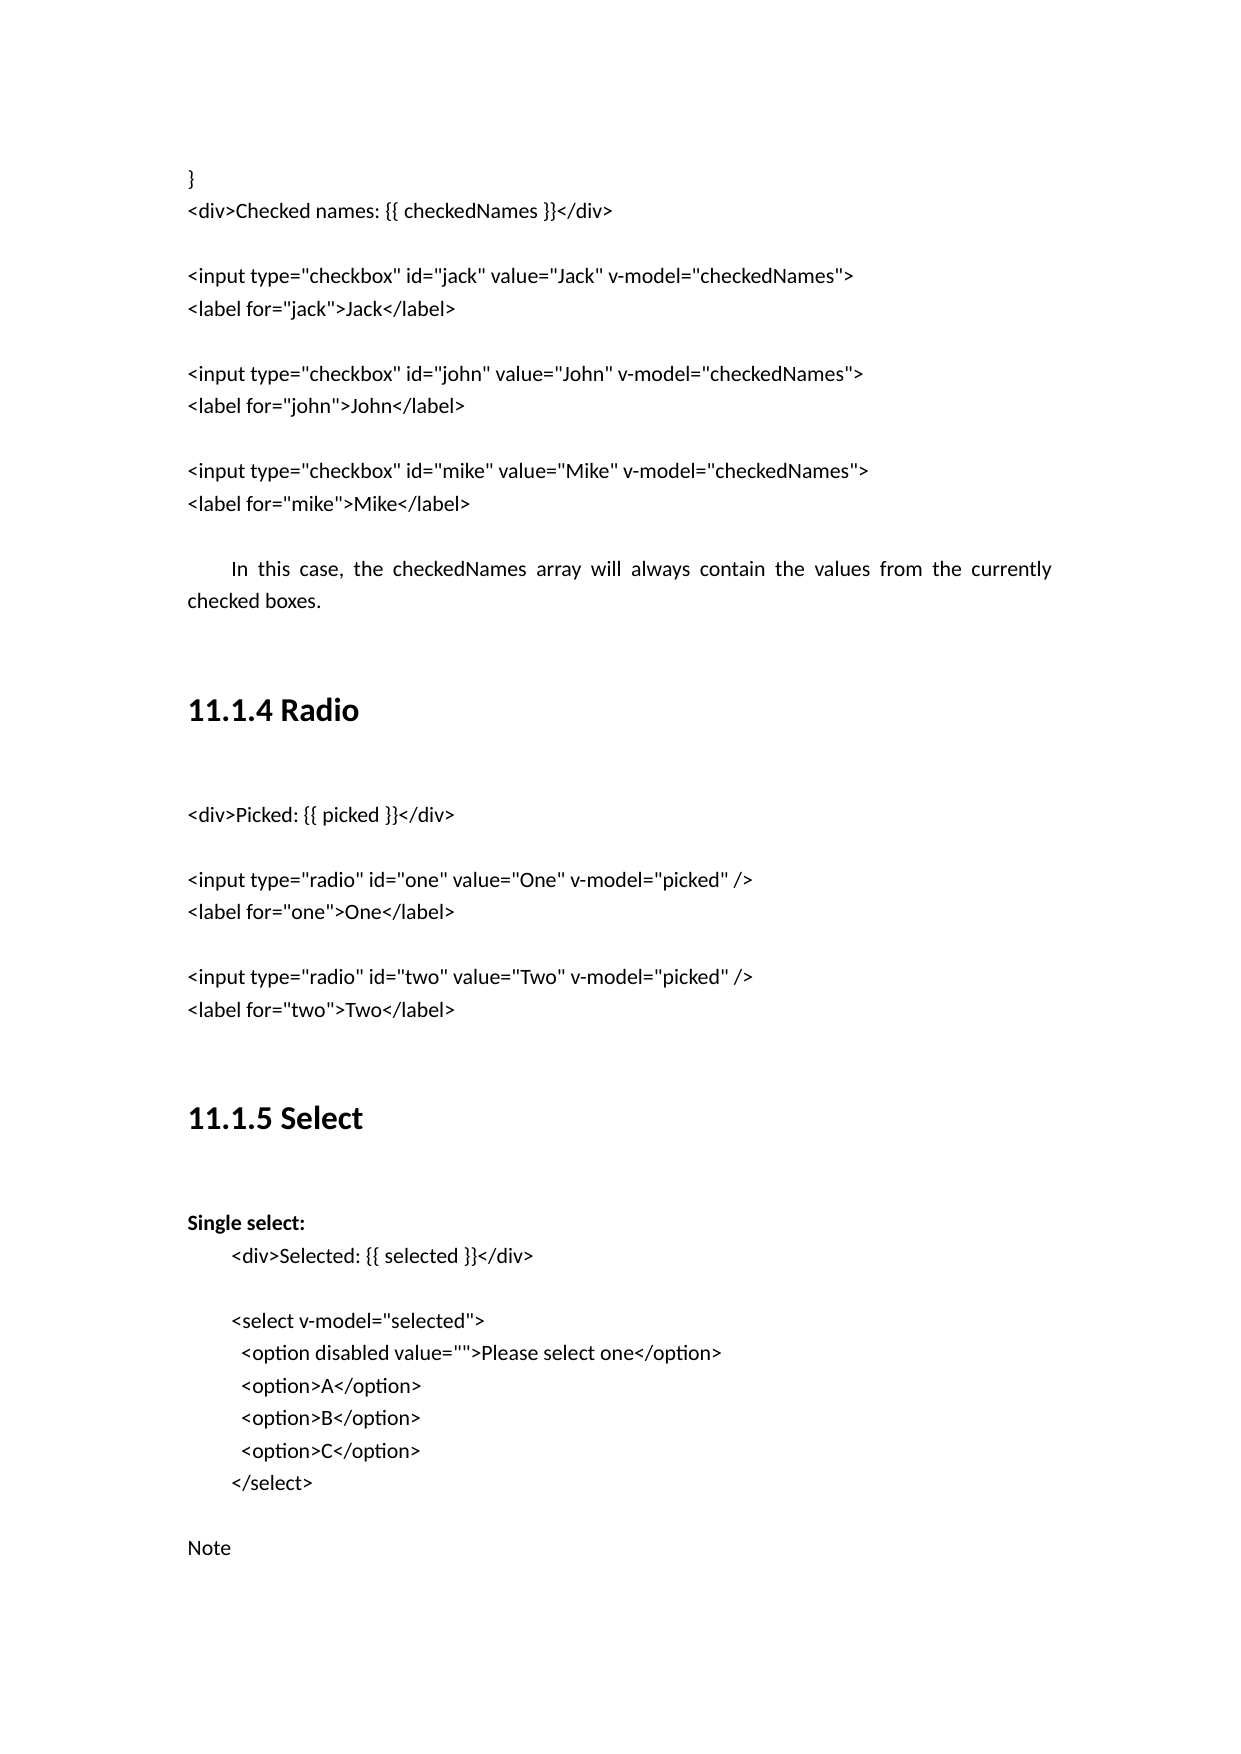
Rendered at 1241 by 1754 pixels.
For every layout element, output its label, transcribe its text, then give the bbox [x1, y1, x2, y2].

subtitle 11.1.4 Radio [187, 677, 1053, 742]
subtitle 11.1.5 Select [187, 1085, 1053, 1150]
text <label for="two">Two</label> [187, 993, 1053, 1025]
text <label for="john">John</label> [187, 389, 1053, 422]
text <input type="checkbox" id="jack" value="Jack" v-model="checkedNames"> [187, 259, 1053, 292]
text Single select: [187, 1206, 1053, 1239]
text <select v-model="selected"> [187, 1304, 1053, 1336]
text <div>Checked names: {{ checkedNames }}</div> [187, 194, 1053, 227]
text <input type="checkbox" id="john" value="John" v-model="checkedNames"> [187, 357, 1053, 389]
text </select> [187, 1466, 1053, 1499]
text <input type="radio" id="one" value="One" v-model="picked" /> [187, 863, 1053, 895]
text <option>C</option> [187, 1434, 1053, 1466]
text <option disabled value="">Please select one</option> [187, 1336, 1053, 1369]
text <div>Picked: {{ picked }}</div> [187, 798, 1053, 830]
text <option>B</option> [187, 1401, 1053, 1434]
text <option>A</option> [187, 1369, 1053, 1401]
text <label for="one">One</label> [187, 895, 1053, 928]
text <input type="radio" id="two" value="Two" v-model="picked" /> [187, 960, 1053, 993]
text <label for="mike">Mike</label> [187, 487, 1053, 519]
text In this case, the checkedNames array will always contain the values from the currently checked boxes. [187, 552, 1053, 617]
text <label for="jack">Jack</label> [187, 292, 1053, 324]
text <input type="checkbox" id="mike" value="Mike" v-model="checkedNames"> [187, 454, 1053, 487]
text } [187, 162, 1053, 194]
text Note [187, 1531, 1053, 1564]
text <div>Selected: {{ selected }}</div> [187, 1239, 1053, 1271]
